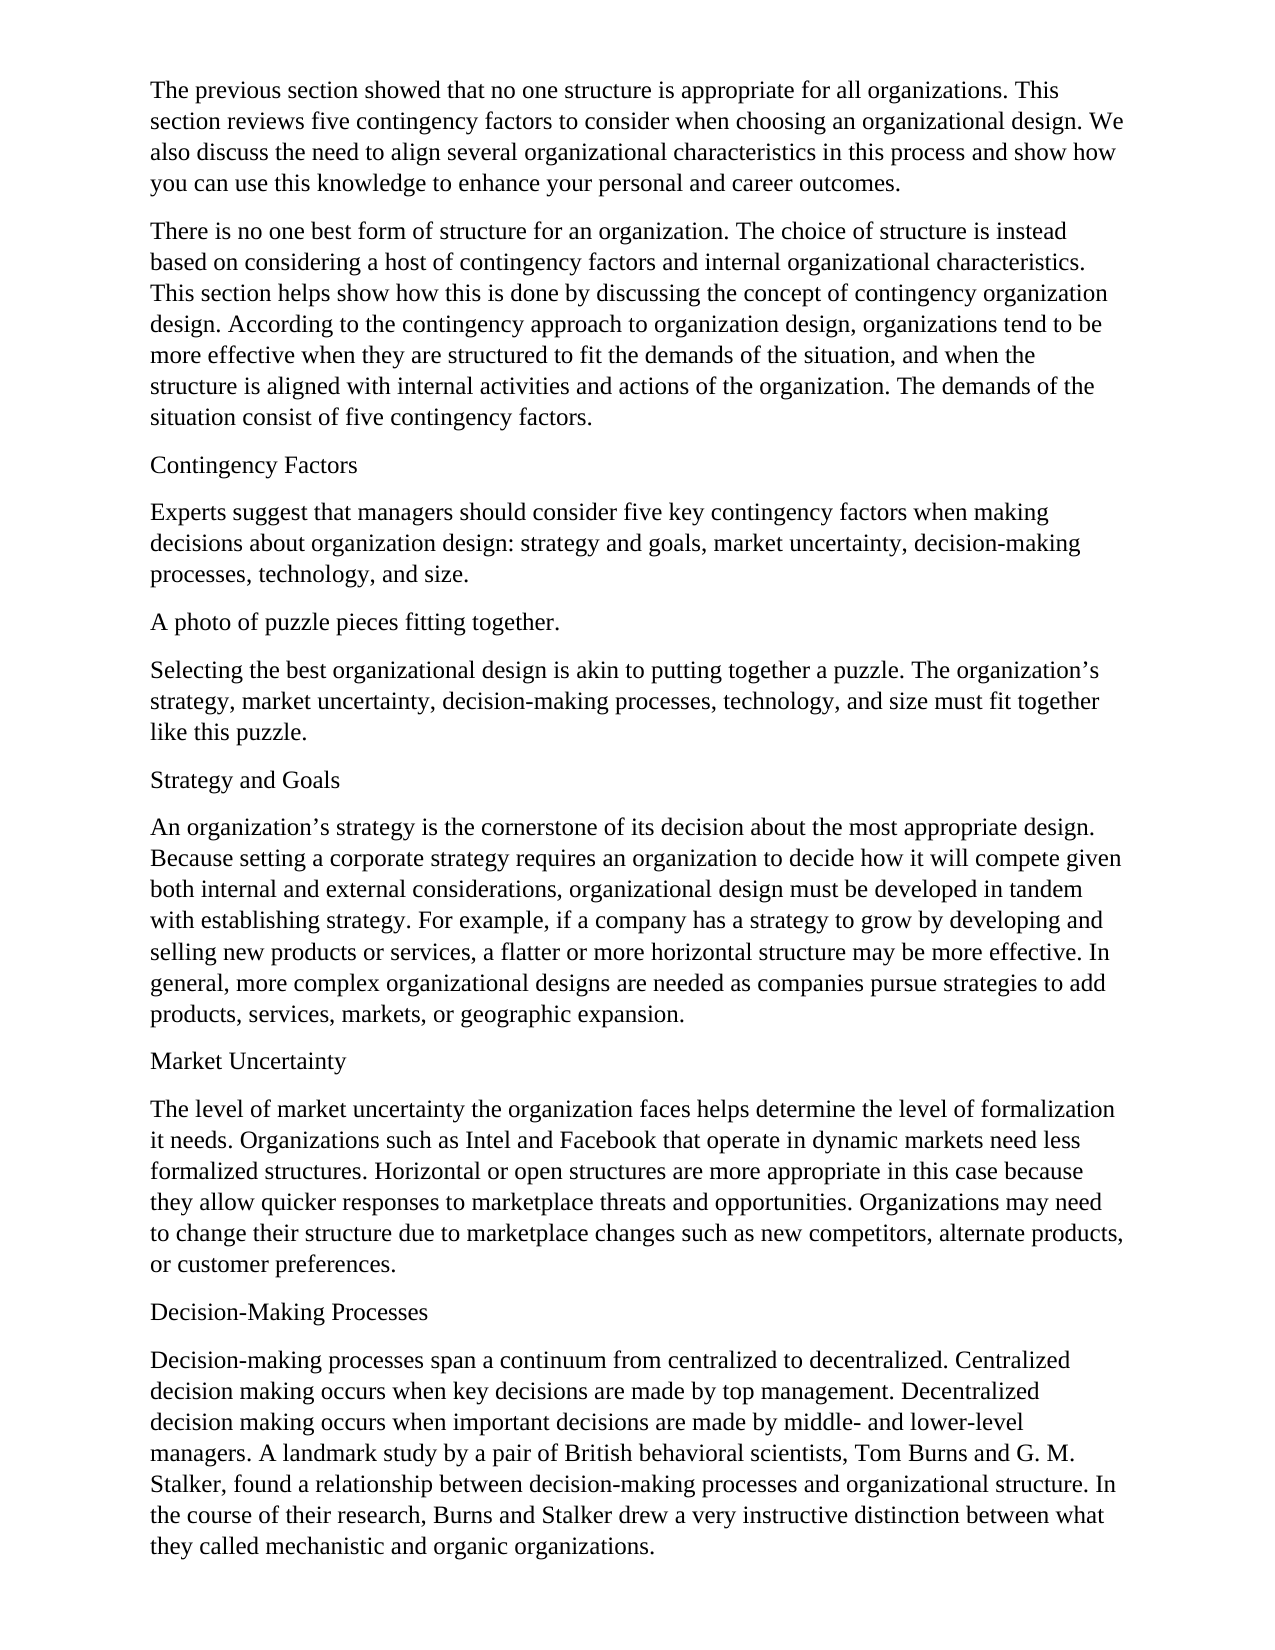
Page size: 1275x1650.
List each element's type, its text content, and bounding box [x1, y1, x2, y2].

text A photo of puzzle pieces fitting together. [150, 607, 1125, 636]
text The previous section showed that no one structure is appropriate for all organizations. This section reviews five contingency factors to consider when choosing an organizational design. We also discuss the need to align several organizational characteristics in this process and show how you can use this knowledge to enhance your personal and career outcomes. [150, 75, 1125, 197]
text Contingency Factors [150, 450, 1125, 478]
text Decision-Making Processes [150, 1297, 1125, 1326]
text Decision-making processes span a continuum from centralized to decentralized. Centralized decision making occurs when key decisions are made by top management. Decentralized decision making occurs when important decisions are made by middle- and lower-level managers. A landmark study by a pair of British behavioral scientists, Tom Burns and G. M. Stalker, found a relationship between decision-making processes and organizational structure. In the course of their research, Burns and Stalker drew a very instructive distinction between what they called mechanistic and organic organizations. [150, 1345, 1125, 1560]
text An organization’s strategy is the cornerstone of its decision about the most appropriate design. Because setting a corporate strategy requires an organization to decide how it will compete given both internal and external considerations, organizational design must be developed in tandem with establishing strategy. For example, if a company has a strategy to grow by developing and selling new products or services, a flatter or more horizontal structure may be more effective. In general, more complex organizational designs are needed as companies pursue strategies to add products, services, markets, or geographic expansion. [150, 812, 1125, 1027]
text Market Uncertainty [150, 1046, 1125, 1075]
text Experts suggest that managers should consider five key contingency factors when making decisions about organization design: strategy and goals, market uncertainty, decision-making processes, technology, and size. [150, 497, 1125, 588]
text The level of market uncertainty the organization faces helps determine the level of formalization it needs. Organizations such as Intel and Facebook that operate in dynamic markets need less formalized structures. Horizontal or open structures are more appropriate in this case because they allow quicker responses to marketplace threats and opportunities. Organizations may need to change their structure due to marketplace changes such as new competitors, alternate products, or customer preferences. [150, 1094, 1125, 1278]
text Strategy and Goals [150, 765, 1125, 793]
text There is no one best form of structure for an organization. The choice of structure is instead based on considering a host of contingency factors and internal organizational characteristics. This section helps show how this is done by discussing the concept of contingency organization design. According to the contingency approach to organization design, organizations tend to be more effective when they are structured to fit the demands of the situation, and when the structure is aligned with internal activities and actions of the organization. The demands of the situation consist of five contingency factors. [150, 216, 1125, 431]
text Selecting the best organizational design is akin to putting together a puzzle. The organization’s strategy, market uncertainty, decision-making processes, technology, and size must fit together like this puzzle. [150, 655, 1125, 746]
